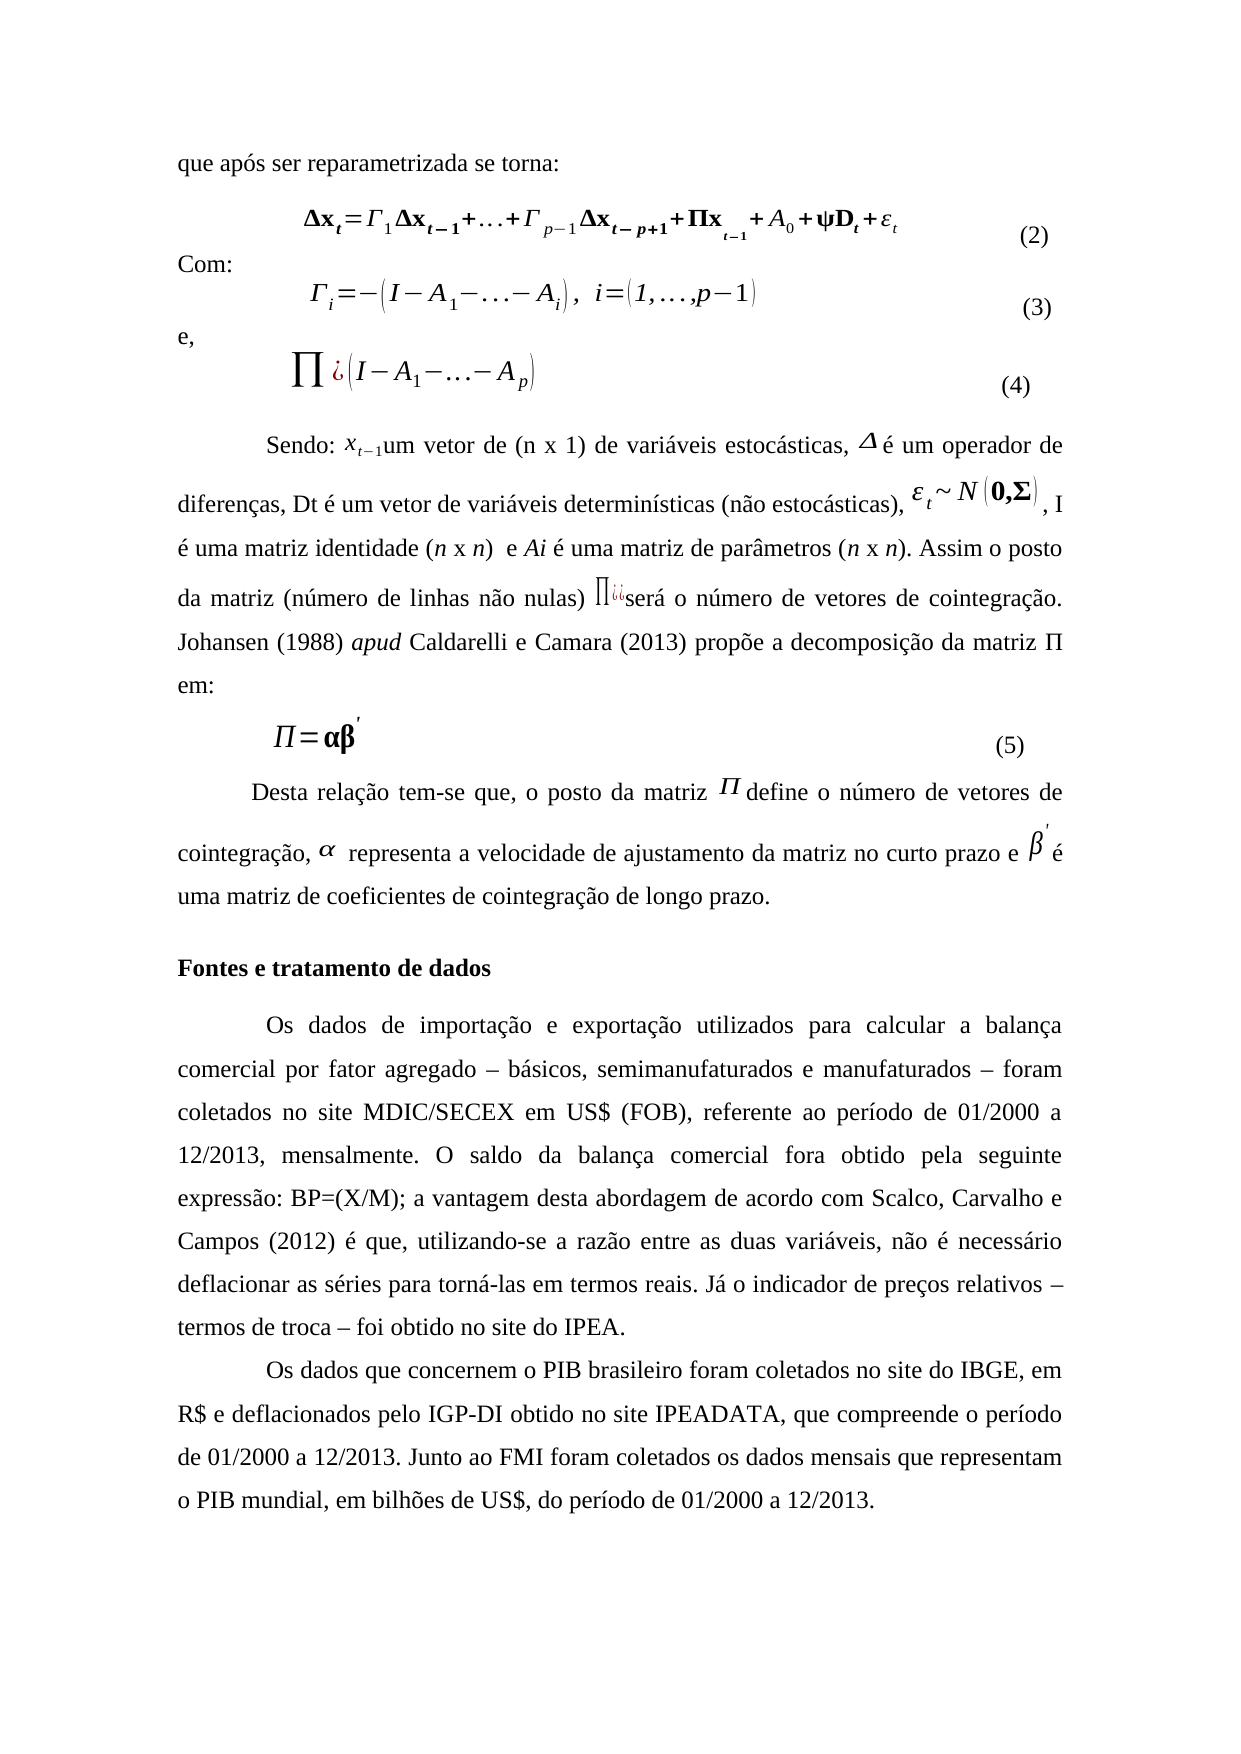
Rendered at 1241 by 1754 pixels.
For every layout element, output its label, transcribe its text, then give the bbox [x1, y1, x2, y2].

text que após ser reparametrizada se torna: [177, 148, 1063, 176]
text Os dados que concernem o PIB brasileiro foram coletados no site do IBGE, em R$ e deflacionados pelo IGP-DI obtido no site IPEADATA, que compreende o período de 01/2000 a 12/2013. Junto ao FMI foram coletados os dados mensais que representam o PIB mundial, em bilhões de US$, do período de 01/2000 a 12/2013. [177, 1356, 1063, 1514]
text Desta relação tem-se que, o posto da matriz define o número de vetores de cointegração, representa a velocidade de ajustamento da matriz no curto prazo e é uma matriz de coeficientes de cointegração de longo prazo. [177, 774, 1063, 910]
text (2) [177, 205, 1063, 249]
text Sendo: um vetor de (n x 1) de variáveis estocásticas, é um operador de diferenças, Dt é um vetor de variáveis determinísticas (não estocásticas), , I é uma matriz identidade (n x n) e Ai é uma matriz de parâmetros (n x n). Assim o posto da matriz (número de linhas não nulas) será o número de vetores de cointegração. Johansen (1988) apud Caldarelli e Camara (2013) propõe a decomposição da matriz Π em: [177, 428, 1063, 698]
text Com: [177, 249, 1063, 277]
text (4) [177, 350, 1063, 399]
text (3) [177, 277, 1063, 321]
text (5) [177, 713, 1063, 759]
text Os dados de importação e exportação utilizados para calcular a balança comercial por fator agregado – básicos, semimanufaturados e manufaturados – foram coletados no site MDIC/SECEX em US$ (FOB), referente ao período de 01/2000 a 12/2013, mensalmente. O saldo da balança comercial fora obtido pela seguinte expressão: BP=(X/M); a vantagem desta abordagem de acordo com Scalco, Carvalho e Campos (2012) é que, utilizando-se a razão entre as duas variáveis, não é necessário deflacionar as séries para torná-las em termos reais. Já o indicador de preços relativos – termos de troca – foi obtido no site do IPEA. [177, 1011, 1063, 1341]
text Fontes e tratamento de dados [177, 953, 1063, 982]
text e, [177, 321, 1063, 350]
